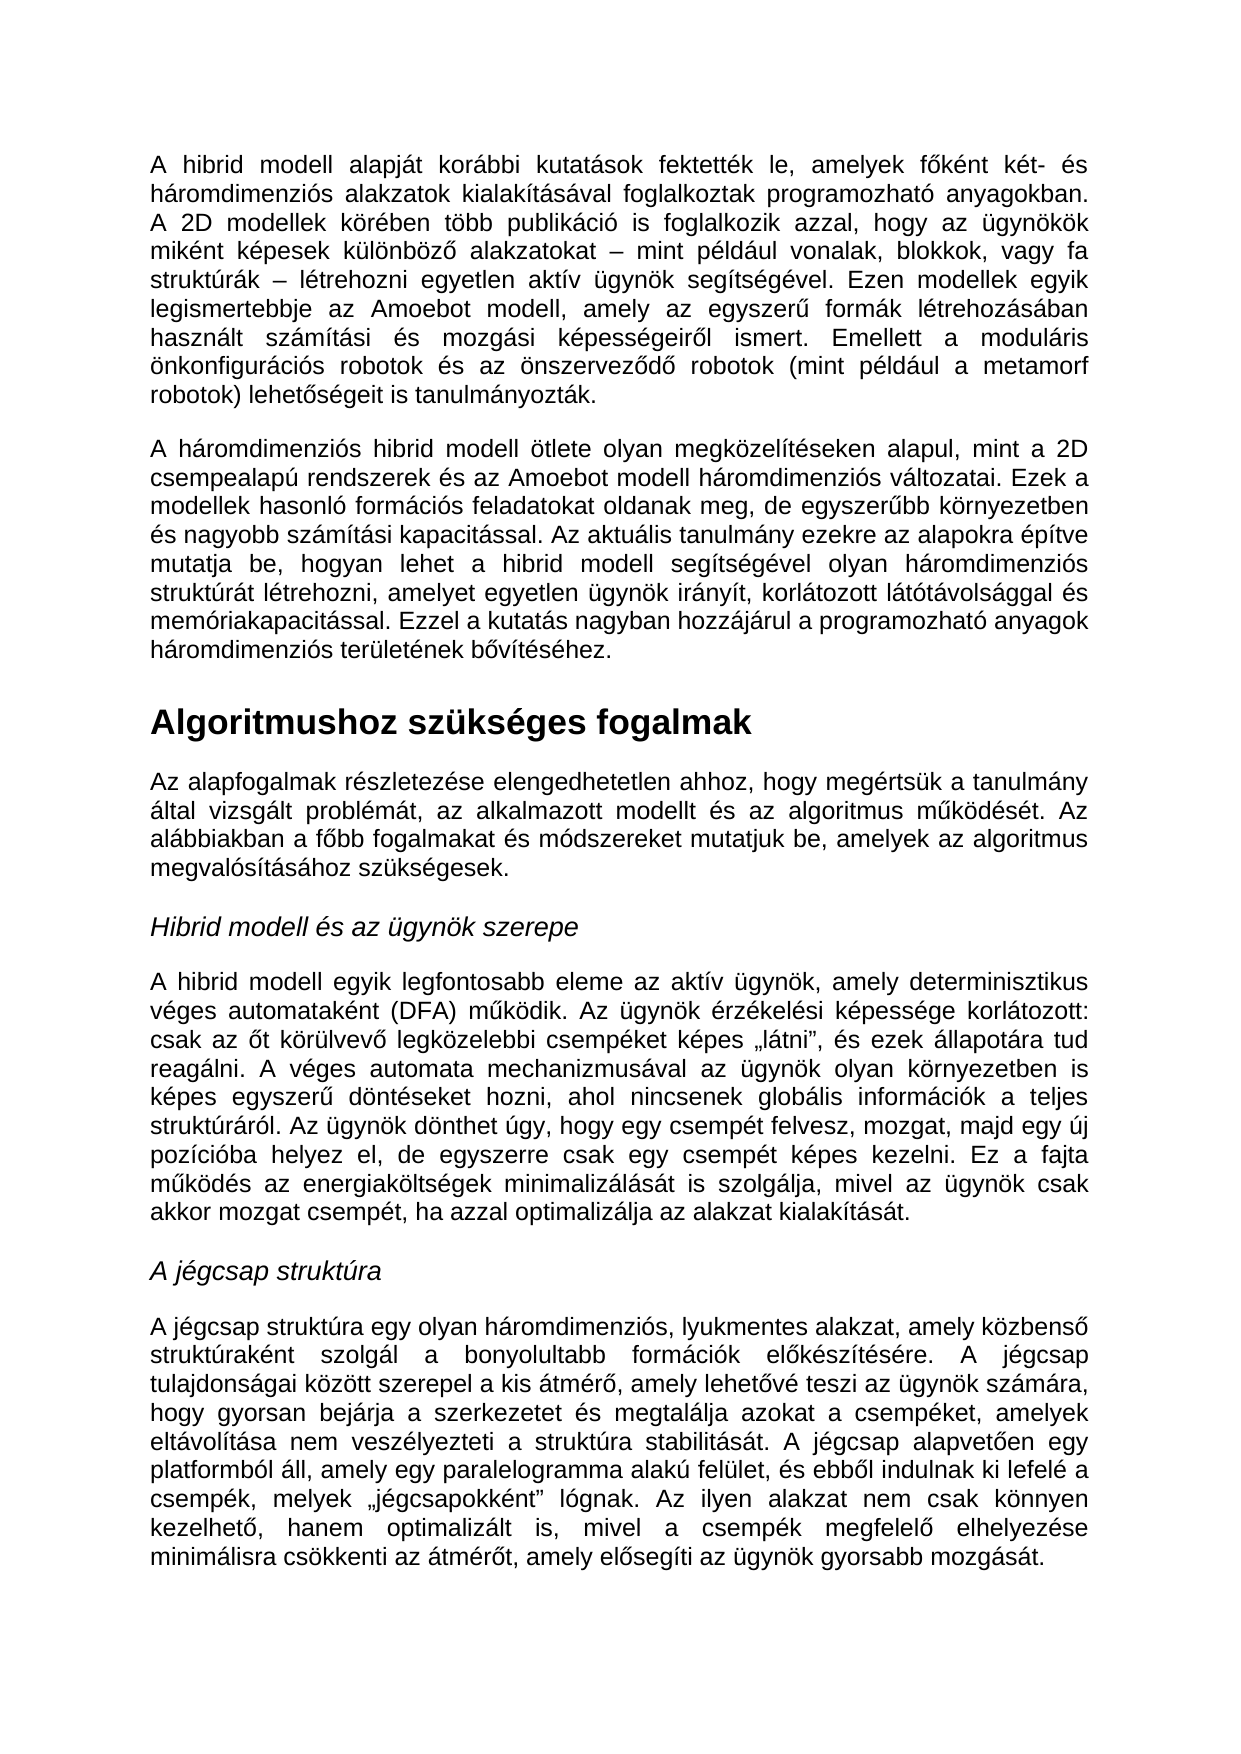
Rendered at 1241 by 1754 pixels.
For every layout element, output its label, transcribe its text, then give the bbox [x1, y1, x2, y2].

text A háromdimenziós hibrid modell ötlete olyan megközelítéseken alapul, mint a 2D csempealapú rendszerek és az Amoebot modell háromdimenziós változatai. Ezek a modellek hasonló formációs feladatokat oldanak meg, de egyszerűbb környezetben és nagyobb számítási kapacitással. Az aktuális tanulmány ezekre az alapokra építve mutatja be, hogyan lehet a hibrid modell segítségével olyan háromdimenziós struktúrát létrehozni, amelyet egyetlen ügynök irányít, korlátozott látótávolsággal és memóriakapacitással. Ezzel a kutatás nagyban hozzájárul a programozható anyagok háromdimenziós területének bővítéséhez. [150, 434, 1090, 664]
subtitle Algoritmushoz szükséges fogalmak [150, 701, 1090, 742]
text A hibrid modell alapját korábbi kutatások fektették le, amelyek főként két- és háromdimenziós alakzatok kialakításával foglalkoztak programozható anyagokban. A 2D modellek körében több publikáció is foglalkozik azzal, hogy az ügynökök miként képesek különböző alakzatokat – mint például vonalak, blokkok, vagy fa struktúrák – létrehozni egyetlen aktív ügynök segítségével. Ezen modellek egyik legismertebbje az Amoebot modell, amely az egyszerű formák létrehozásában használt számítási és mozgási képességeiről ismert. Emellett a moduláris önkonfigurációs robotok és az önszerveződő robotok (mint például a metamorf robotok) lehetőségeit is tanulmányozták. [150, 150, 1090, 409]
text A hibrid modell egyik legfontosabb eleme az aktív ügynök, amely determinisztikus véges automataként (DFA) működik. Az ügynök érzékelési képessége korlátozott: csak az őt körülvevő legközelebbi csempéket képes „látni”, és ezek állapotára tud reagálni. A véges automata mechanizmusával az ügynök olyan környezetben is képes egyszerű döntéseket hozni, ahol nincsenek globális információk a teljes struktúráról. Az ügynök dönthet úgy, hogy egy csempét felvesz, mozgat, majd egy új pozícióba helyez el, de egyszerre csak egy csempét képes kezelni. Ez a fajta működés az energiaköltségek minimalizálását is szolgálja, mivel az ügynök csak akkor mozgat csempét, ha azzal optimalizálja az alakzat kialakítását. [150, 967, 1090, 1226]
text Az alapfogalmak részletezése elengedhetetlen ahhoz, hogy megértsük a tanulmány által vizsgált problémát, az alkalmazott modellt és az algoritmus működését. Az alábbiakban a főbb fogalmakat és módszereket mutatjuk be, amelyek az algoritmus megvalósításához szükségesek. [150, 767, 1090, 882]
text A jégcsap struktúra egy olyan háromdimenziós, lyukmentes alakzat, amely közbenső struktúraként szolgál a bonyolultabb formációk előkészítésére. A jégcsap tulajdonságai között szerepel a kis átmérő, amely lehetővé teszi az ügynök számára, hogy gyorsan bejárja a szerkezetet és megtalálja azokat a csempéket, amelyek eltávolítása nem veszélyezteti a struktúra stabilitását. A jégcsap alapvetően egy platformból áll, amely egy paralelogramma alakú felület, és ebből indulnak ki lefelé a csempék, melyek „jégcsapokként” lógnak. Az ilyen alakzat nem csak könnyen kezelhető, hanem optimalizált is, mivel a csempék megfelelő elhelyezése minimálisra csökkenti az átmérőt, amely elősegíti az ügynök gyorsabb mozgását. [150, 1312, 1090, 1570]
subtitle Hibrid modell és az ügynök szerepe [150, 911, 1090, 942]
subtitle A jégcsap struktúra [150, 1255, 1090, 1287]
